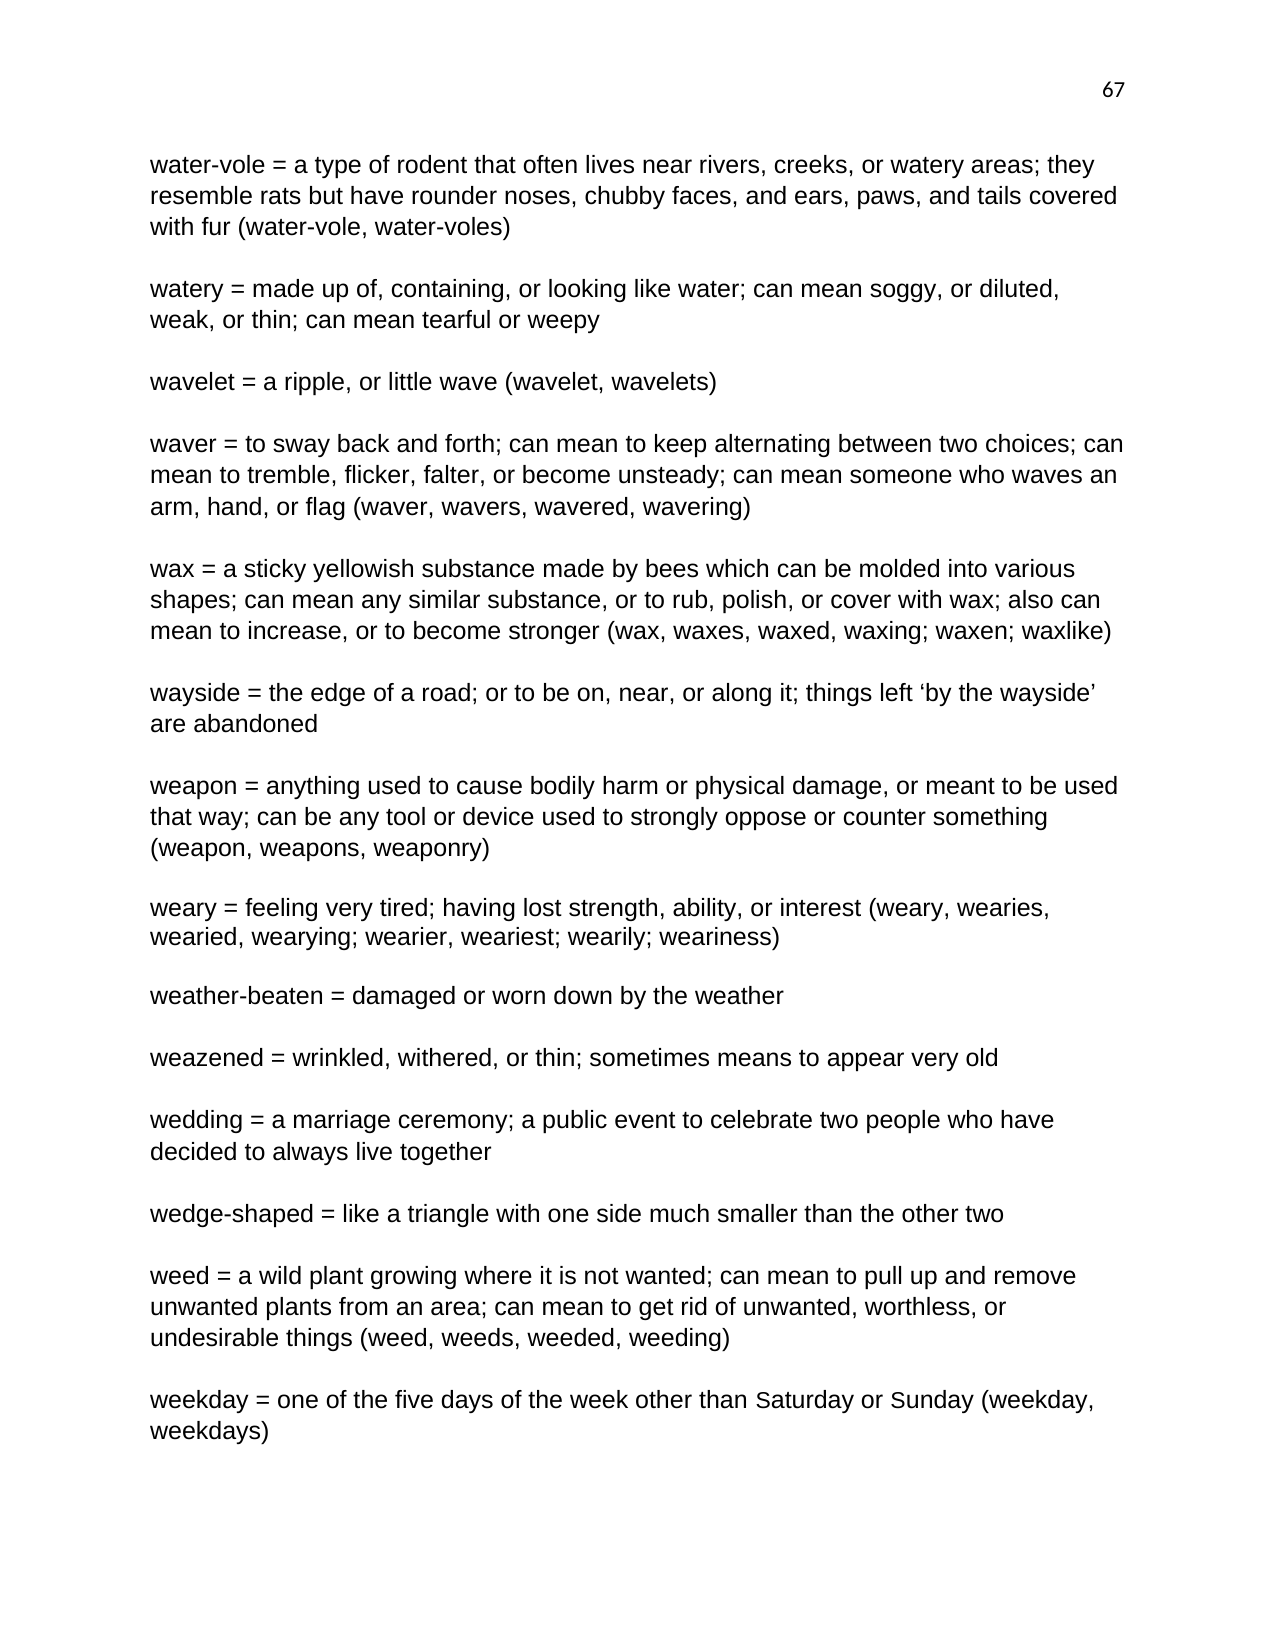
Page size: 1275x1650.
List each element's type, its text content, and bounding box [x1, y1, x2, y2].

text weazened = wrinkled, withered, or thin; sometimes means to appear very old [150, 1043, 1125, 1072]
text wedge-shaped = like a triangle with one side much smaller than the other two [150, 1198, 1125, 1227]
text watery = made up of, containing, or looking like water; can mean soggy, or diluted, weak, or thin; can mean tearful or weepy [150, 274, 1125, 334]
text wayside = the edge of a road; or to be on, near, or along it; things left ‘by the wayside’ are abandoned [150, 678, 1125, 737]
text wavelet = a ripple, or little wave (wavelet, wavelets) [150, 367, 1125, 396]
text waver = to sway back and forth; can mean to keep alternating between two choices; can mean to tremble, flicker, falter, or become unsteady; can mean someone who waves an arm, hand, or flag (waver, wavers, wavered, wavering) [150, 429, 1125, 520]
text weapon = anything used to cause bodily harm or physical damage, or meant to be used that way; can be any tool or device used to strongly oppose or counter something (weapon, weapons, weaponry) [150, 771, 1125, 862]
text weather-beaten = damaged or worn down by the weather [150, 981, 1125, 1010]
text wax = a sticky yellowish substance made by bees which can be molded into various shapes; can mean any similar substance, or to rub, polish, or cover with wax; also can mean to increase, or to become stronger (wax, waxes, waxed, waxing; waxen; waxlike) [150, 553, 1125, 644]
text wedding = a marriage ceremony; a public event to celebrate two people who have decided to always live together [150, 1105, 1125, 1165]
text weed = a wild plant growing where it is not wanted; can mean to pull up and remove unwanted plants from an area; can mean to get rid of unwanted, worthless, or undesirable things (weed, weeds, weeded, weeding) [150, 1261, 1125, 1351]
text water-vole = a type of rodent that often lives near rivers, creeks, or watery areas; they resemble rats but have rounder noses, chubby faces, and ears, paws, and tails covered with fur (water-vole, water-voles) [150, 150, 1125, 241]
text weekday = one of the five days of the week other than Saturday or Sunday (weekday, weekdays) [150, 1385, 1125, 1444]
text weary = feeling very tired; having lost strength, ability, or interest (weary, wearies, wearied, wearying; wearier, weariest; wearily; weariness) [150, 893, 1125, 950]
